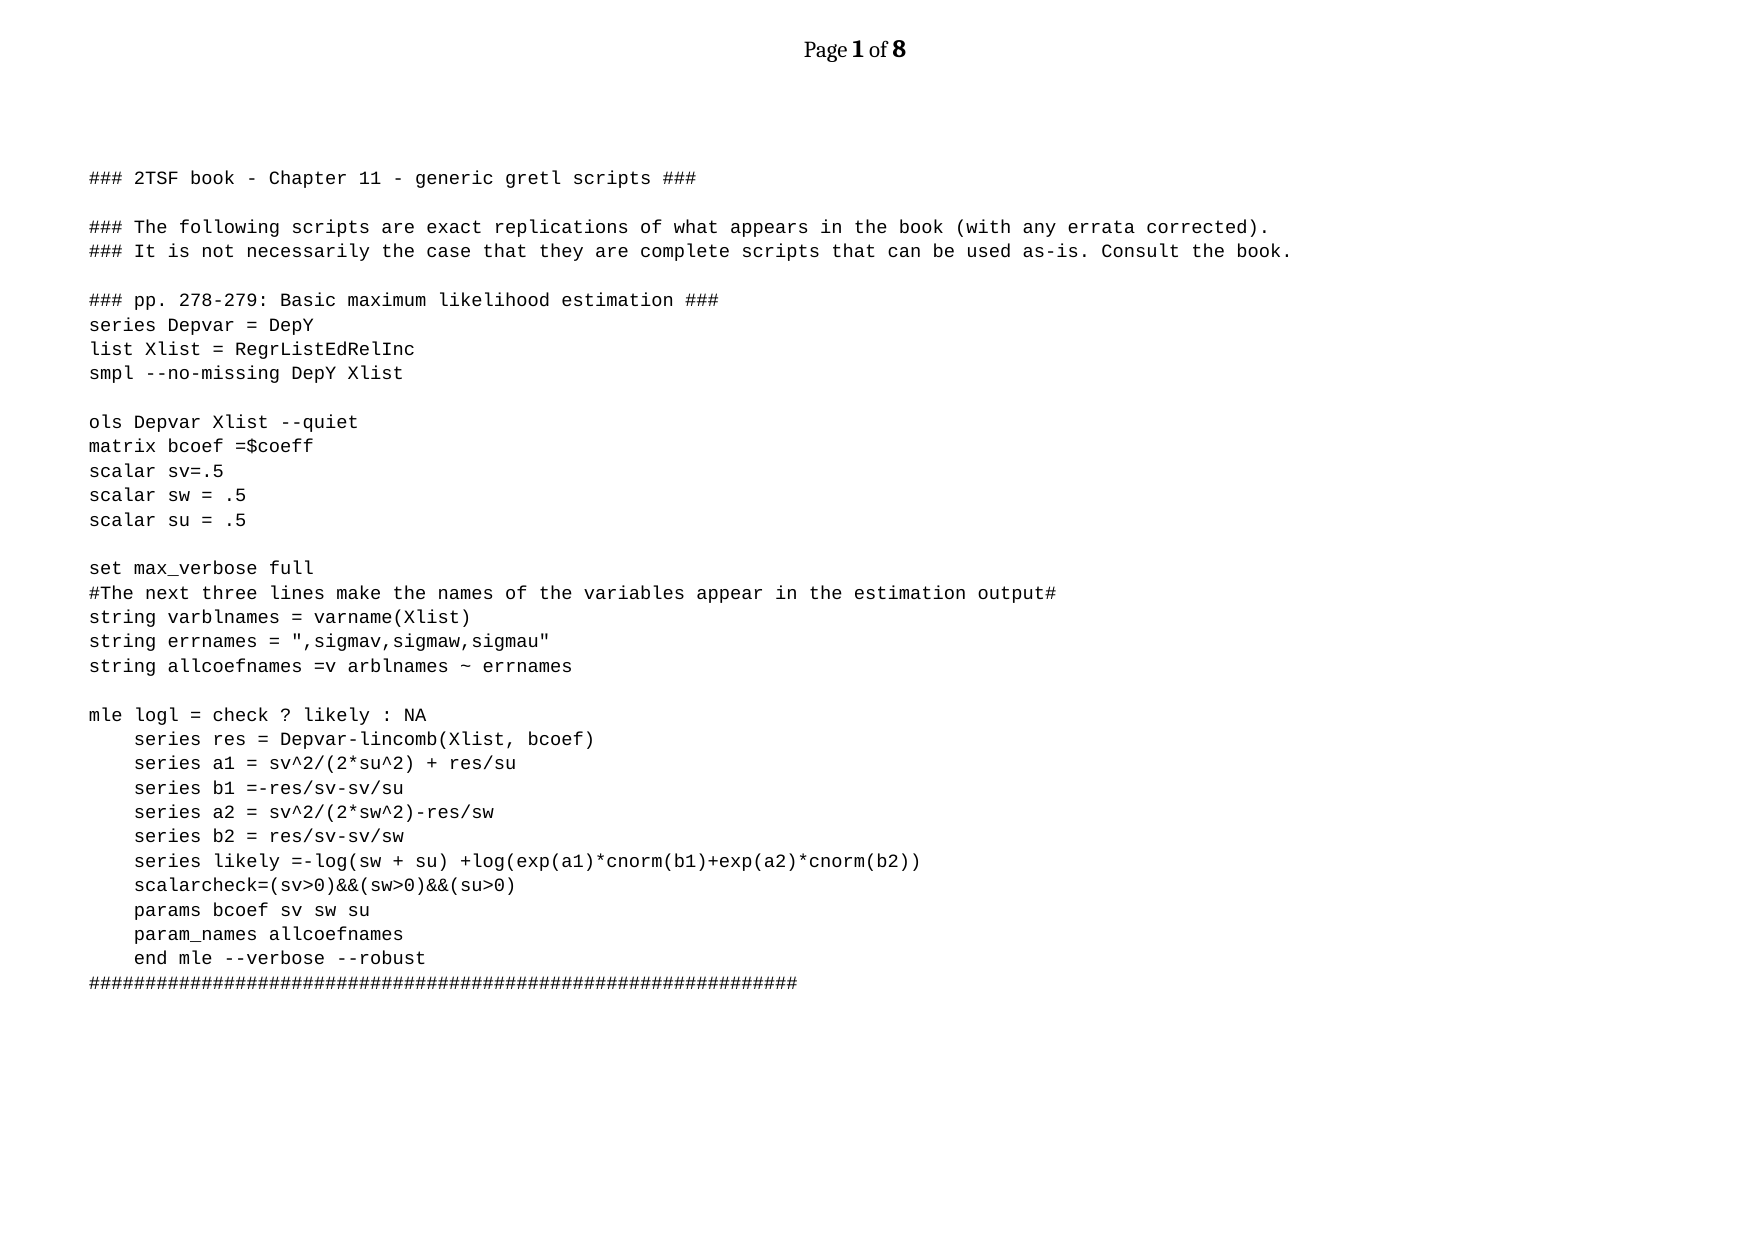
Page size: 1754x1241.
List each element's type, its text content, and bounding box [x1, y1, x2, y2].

text series b1 =-res/sv-sv/su [89, 778, 1621, 800]
text string allcoefnames =v arblnames ~ errnames [89, 657, 1621, 678]
text end mle --verbose --robust [89, 949, 1621, 970]
text #The next three lines make the names of the variables appear in the estimation output# [89, 583, 1621, 605]
text ### The following scripts are exact replications of what appears in the book (with any errata corrected). [89, 218, 1621, 239]
text param_names allcoefnames [89, 925, 1621, 946]
text scalar sv=.5 [89, 462, 1621, 483]
text scalarcheck=(sv>0)&&(sw>0)&&(su>0) [89, 876, 1621, 897]
text series b2 = res/sv-sv/sw [89, 827, 1621, 848]
text ### pp. 278-279: Basic maximum likelihood estimation ### [89, 291, 1621, 312]
text ### It is not necessarily the case that they are complete scripts that can be used as-is. Consult the book. [89, 242, 1621, 263]
text params bcoef sv sw su [89, 900, 1621, 922]
text series res = Depvar-lincomb(Xlist, bcoef) [89, 730, 1621, 751]
text series likely =-log(sw + su) +log(exp(a1)*cnorm(b1)+exp(a2)*cnorm(b2)) [89, 852, 1621, 873]
text series a2 = sv^2/(2*sw^2)-res/sw [89, 803, 1621, 824]
text scalar sw = .5 [89, 486, 1621, 507]
text ols Depvar Xlist --quiet [89, 413, 1621, 434]
text smpl --no-missing DepY Xlist [89, 364, 1621, 385]
text scalar su = .5 [89, 510, 1621, 532]
text ### 2TSF book - Chapter 11 - generic gretl scripts ### [89, 169, 1621, 190]
text matrix bcoef =$coeff [89, 437, 1621, 458]
text series a1 = sv^2/(2*su^2) + res/su [89, 754, 1621, 775]
text string errnames = ",sigmav,sigmaw,sigmau" [89, 632, 1621, 653]
text list Xlist = RegrListEdRelInc [89, 340, 1621, 361]
text string varblnames = varname(Xlist) [89, 608, 1621, 629]
text mle logl = check ? likely : NA [89, 705, 1621, 727]
text ############################################################### [89, 973, 1621, 995]
text set max_verbose full [89, 559, 1621, 580]
text series Depvar = DepY [89, 315, 1621, 337]
